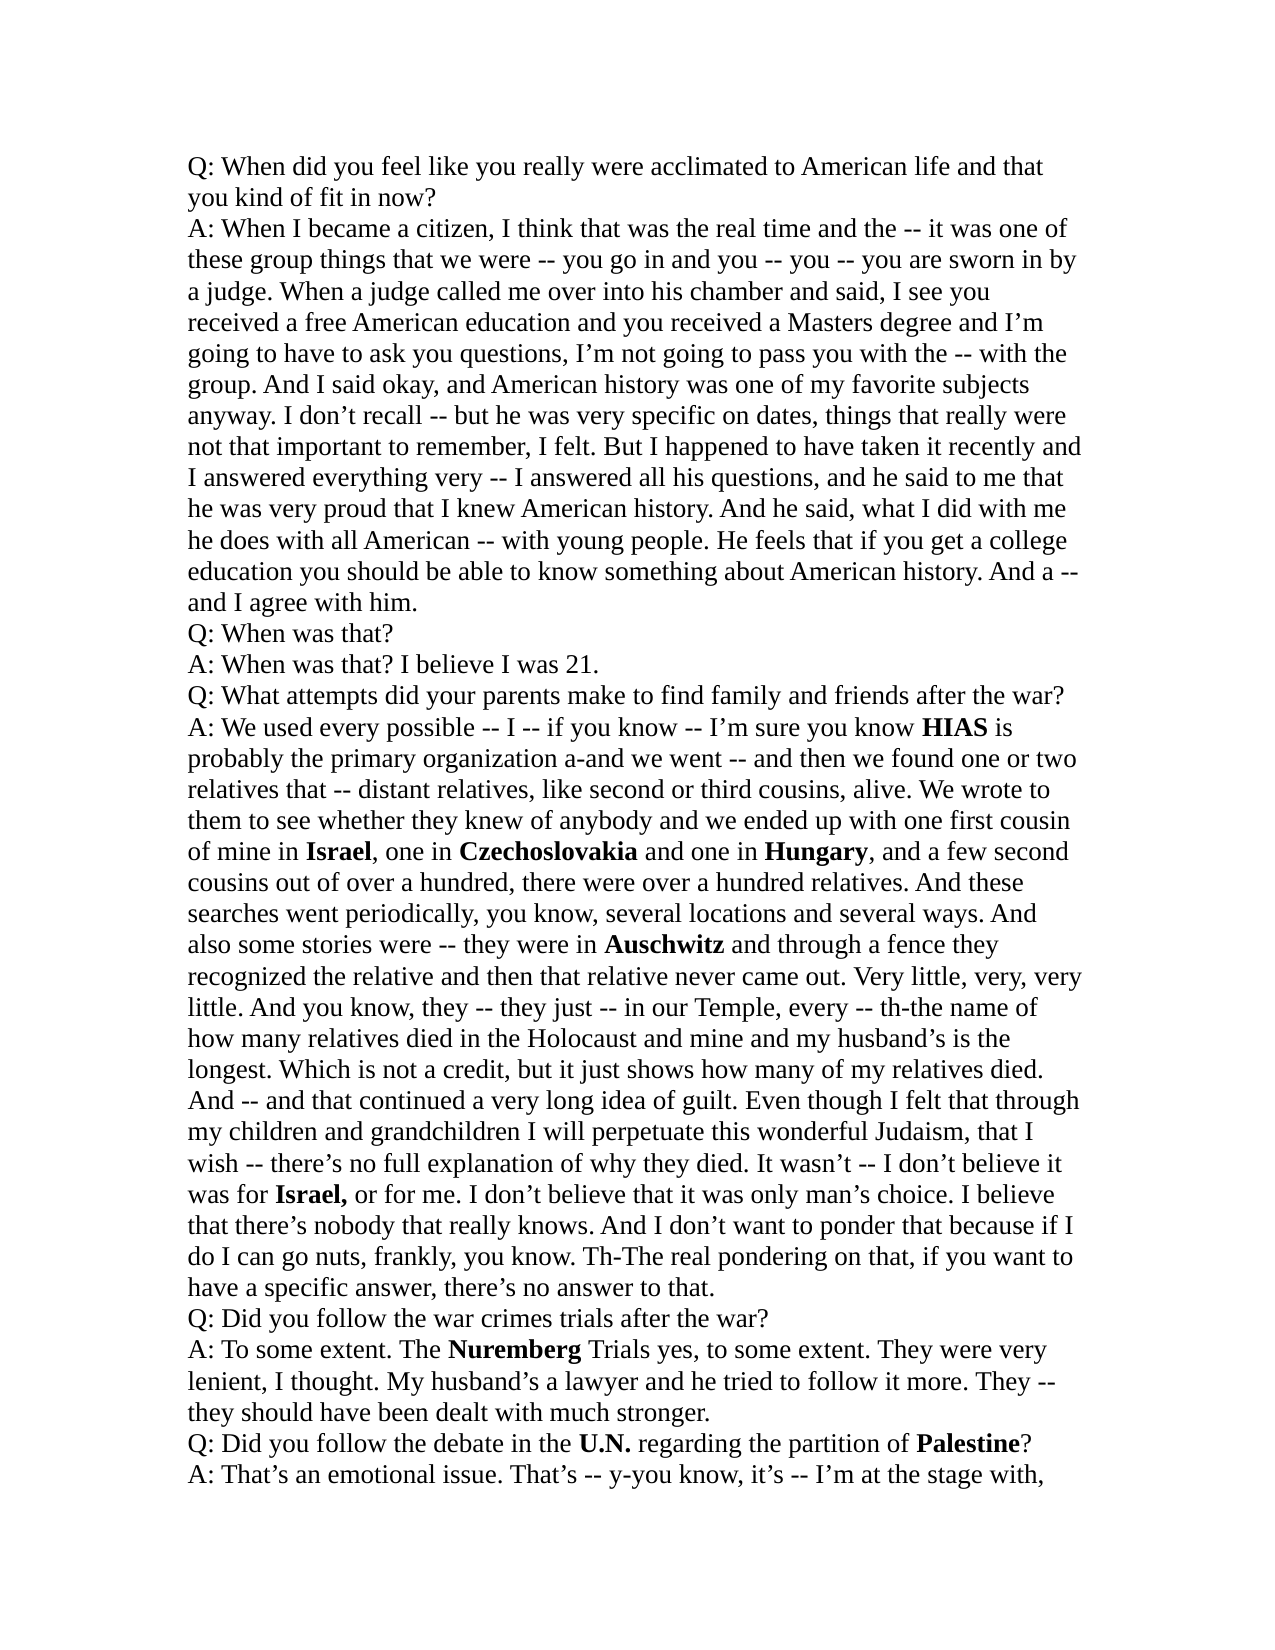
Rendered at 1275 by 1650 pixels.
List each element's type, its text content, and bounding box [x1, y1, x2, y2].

text A: Of Europe? Well, it was very hard for me to ascertain, you know, what -- what really happened. It was a -- a -- I thought it was -- it showed very realistic things and what I saw after the war, I don’t think that the media exaggerated. I think that the media showed the European war pretty much of how it was. [187, 212, 1087, 337]
text A: When was that? I believe I was 21. [187, 835, 1087, 866]
text A: We used every possible -- I -- if you know -- I’m sure you know HIAS is probably the primary organization a-and we went -- and then we found one or two relatives that -- distant relatives, like second or third cousins, alive. We wrote to them to see whether they knew of anybody and we ended up with one first cousin of mine in Israel, one in Czechoslovakia and one in Hungary, and a few second cousins out of over a hundred, there were over a hundred relatives. And these searches went periodically, you know, several locations and several ways. And also some stories were -- they were in Auschwitz and through a fence they recognized the relative and then that relative never came out. Very little, very, very little. And you know, they -- they just -- in our Temple, every -- th-the name of how many relatives died in the Holocaust and mine and my husband’s is the longest. Which is not a credit, but it just shows how many of my relatives died. And -- and that continued a very long idea of guilt. Even though I felt that through my children and grandchildren I will perpetuate this wonderful Judaism, that I wish -- there’s no full explanation of why they died. It wasn’t -- I don’t believe it was for Israel, or for me. I don’t believe that it was only man’s choice. I believe that there’s nobody that really knows. And I don’t want to ponder that because if I do I can go nuts, frankly, you know. Th-The real pondering on that, if you want to have a specific answer, there’s no answer to that. [187, 897, 1087, 1489]
text A: When I became a citizen, I think that was the real time and the -- it was one of these group things that we were -- you go in and you -- you -- you are sworn in by a judge. When a judge called me over into his chamber and said, I see you received a free American education and you received a Masters degree and I’m going to have to ask you questions, I’m not going to pass you with the -- with the group. And I said okay, and American history was one of my favorite subjects anyway. I don’t recall -- but he was very specific on dates, things that really were not that important to remember, I felt. But I happened to have taken it recently and I answered everything very -- I answered all his questions, and he said to me that he was very proud that I knew American history. And he said, what I did with me he does with all American -- with young people. He feels that if you get a college education you should be able to know something about American history. And a -- and I agree with him. [187, 399, 1087, 804]
text Q: When did you feel like you really were acclimated to American life and that you kind of fit in now? [187, 337, 1087, 399]
text Q: Do you remember the media coverage of the war during the war, or in the immediate post-war period? [187, 150, 1087, 212]
text Q: When was that? [187, 804, 1087, 835]
text Q: What attempts did your parents make to find family and friends after the war? [187, 866, 1087, 897]
